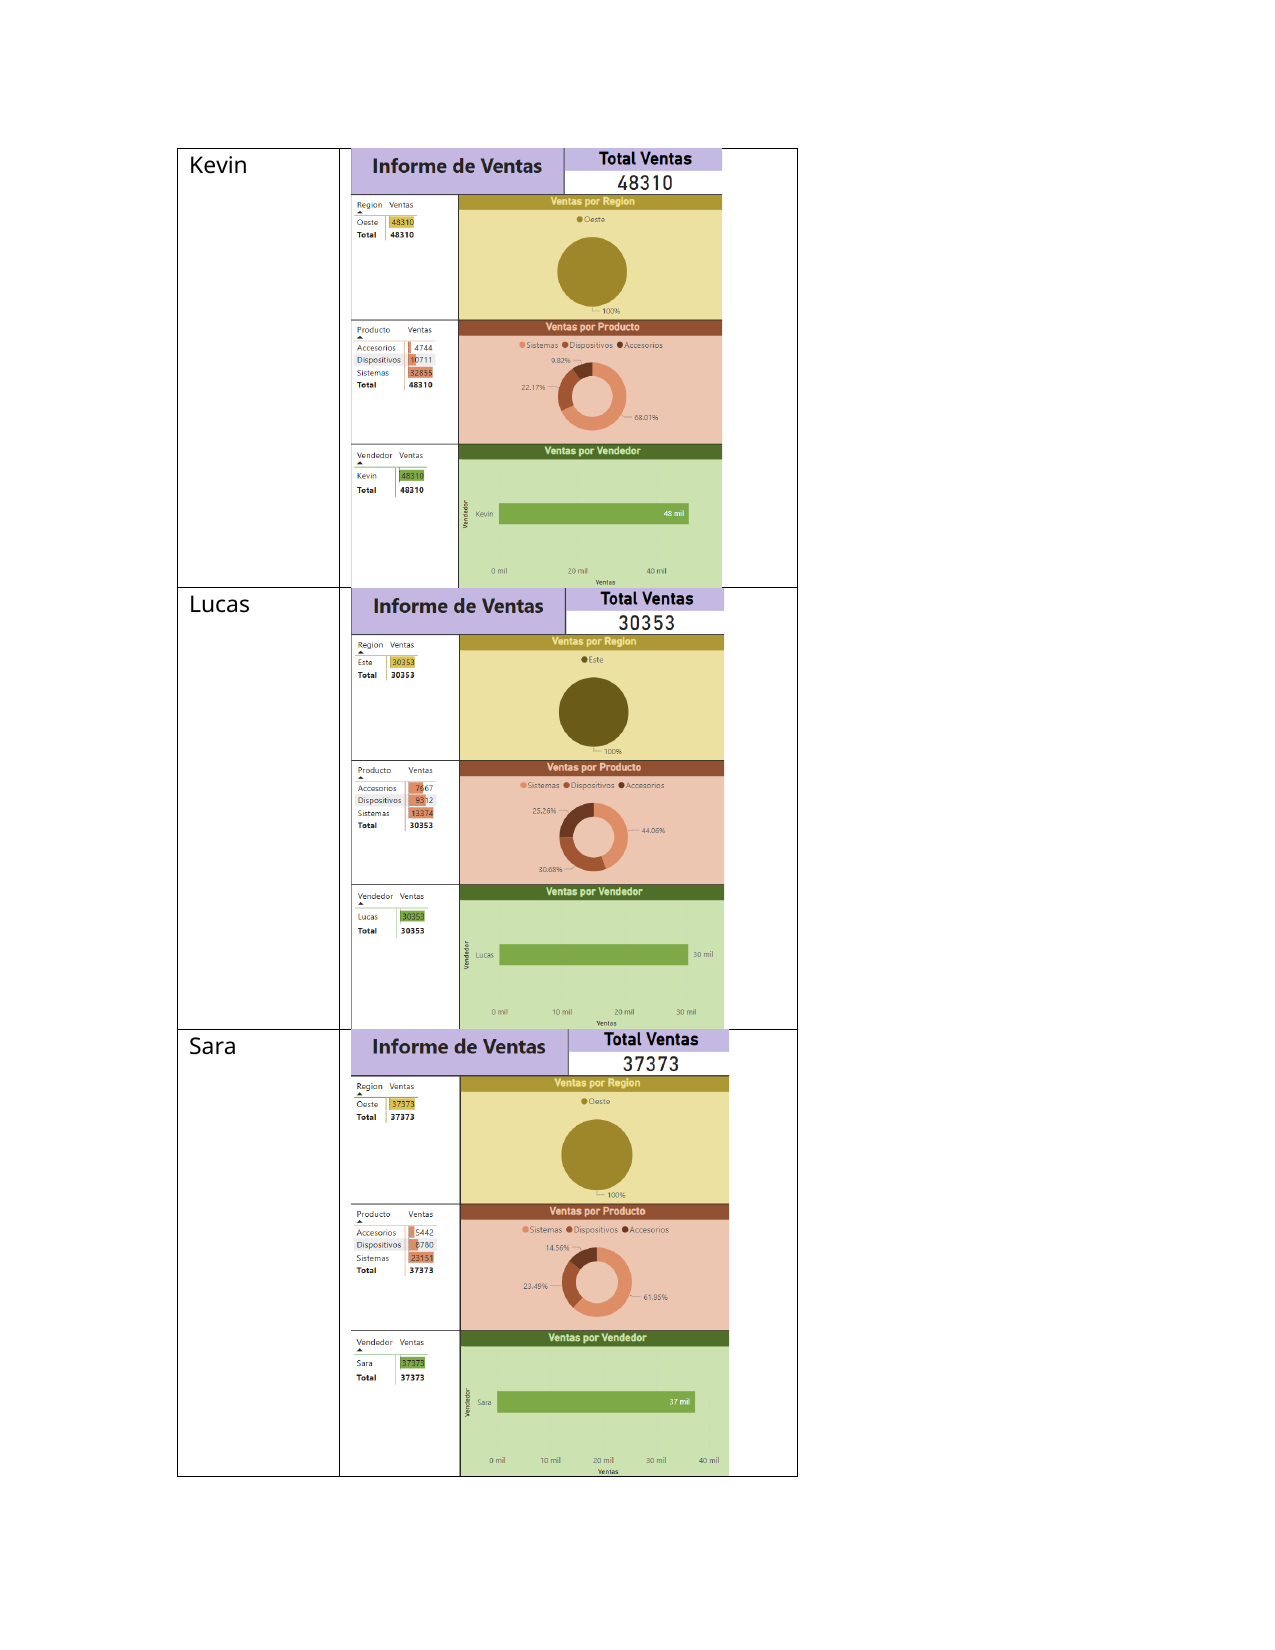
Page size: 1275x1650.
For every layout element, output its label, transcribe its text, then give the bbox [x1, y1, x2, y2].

table_cell Lucas [178, 588, 339, 1029]
table_cell [340, 588, 351, 1029]
table_cell Kevin [178, 149, 339, 587]
table_cell [725, 588, 797, 1029]
table_cell [340, 149, 351, 587]
picture [351, 148, 730, 1476]
table_cell [730, 1030, 797, 1476]
table_cell [340, 1030, 351, 1476]
table_cell Sara [178, 1030, 339, 1476]
table_cell [723, 149, 797, 587]
